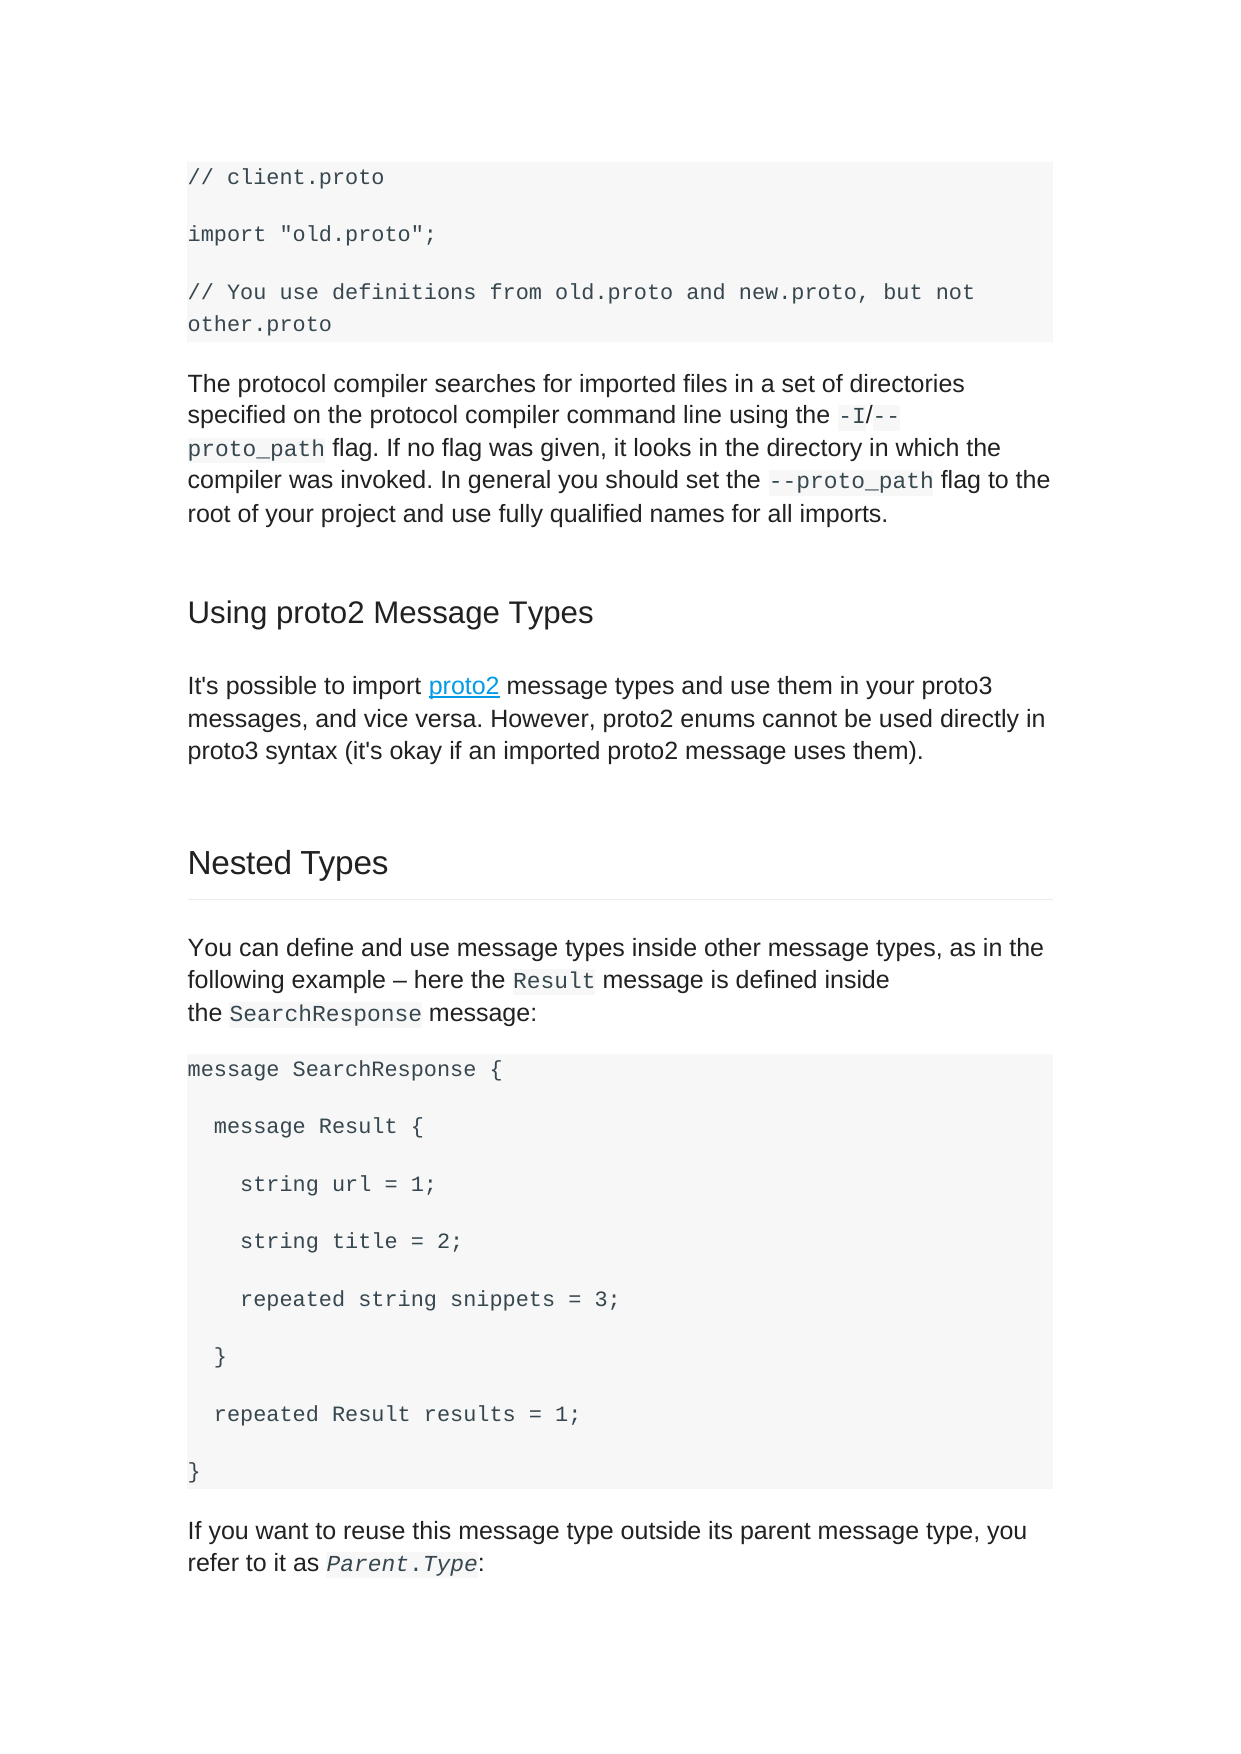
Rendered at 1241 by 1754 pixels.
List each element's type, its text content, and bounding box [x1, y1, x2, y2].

text repeated Result results = 1; [187, 1399, 1053, 1431]
text repeated string snippets = 3; [187, 1284, 1053, 1316]
text It's possible to import proto2 message types and use them in your proto3 messages, and vice versa. However, proto2 enums cannot be used directly in proto3 syntax (it's okay if an imported proto2 message uses them). [187, 669, 1053, 767]
text // You use definitions from old.proto and new.proto, but not other.proto [187, 277, 1053, 342]
text The protocol compiler searches for imported files in a set of directories specified on the protocol compiler command line using the -I/--proto_path flag. If no flag was given, it looks in the directory in which the compiler was invoked. In general you should set the --proto_path flag to the root of your project and use fully qualified names for all imports. [187, 367, 1053, 529]
text } [187, 1341, 1053, 1374]
text // client.proto [187, 162, 1053, 194]
subtitle Using proto2 Message Types [187, 579, 1053, 644]
text You can define and use message types inside other message types, as in the following example – here the Result message is defined inside the SearchResponse message: [187, 931, 1053, 1029]
text If you want to reuse this message type outside its parent message type, you refer to it as Parent.Type: [187, 1514, 1053, 1579]
text message Result { [187, 1111, 1053, 1144]
subtitle Nested Types [187, 829, 1053, 900]
text string title = 2; [187, 1226, 1053, 1259]
text } [187, 1456, 1053, 1489]
text string url = 1; [187, 1169, 1053, 1201]
text message SearchResponse { [187, 1054, 1053, 1086]
text import "old.proto"; [187, 219, 1053, 252]
